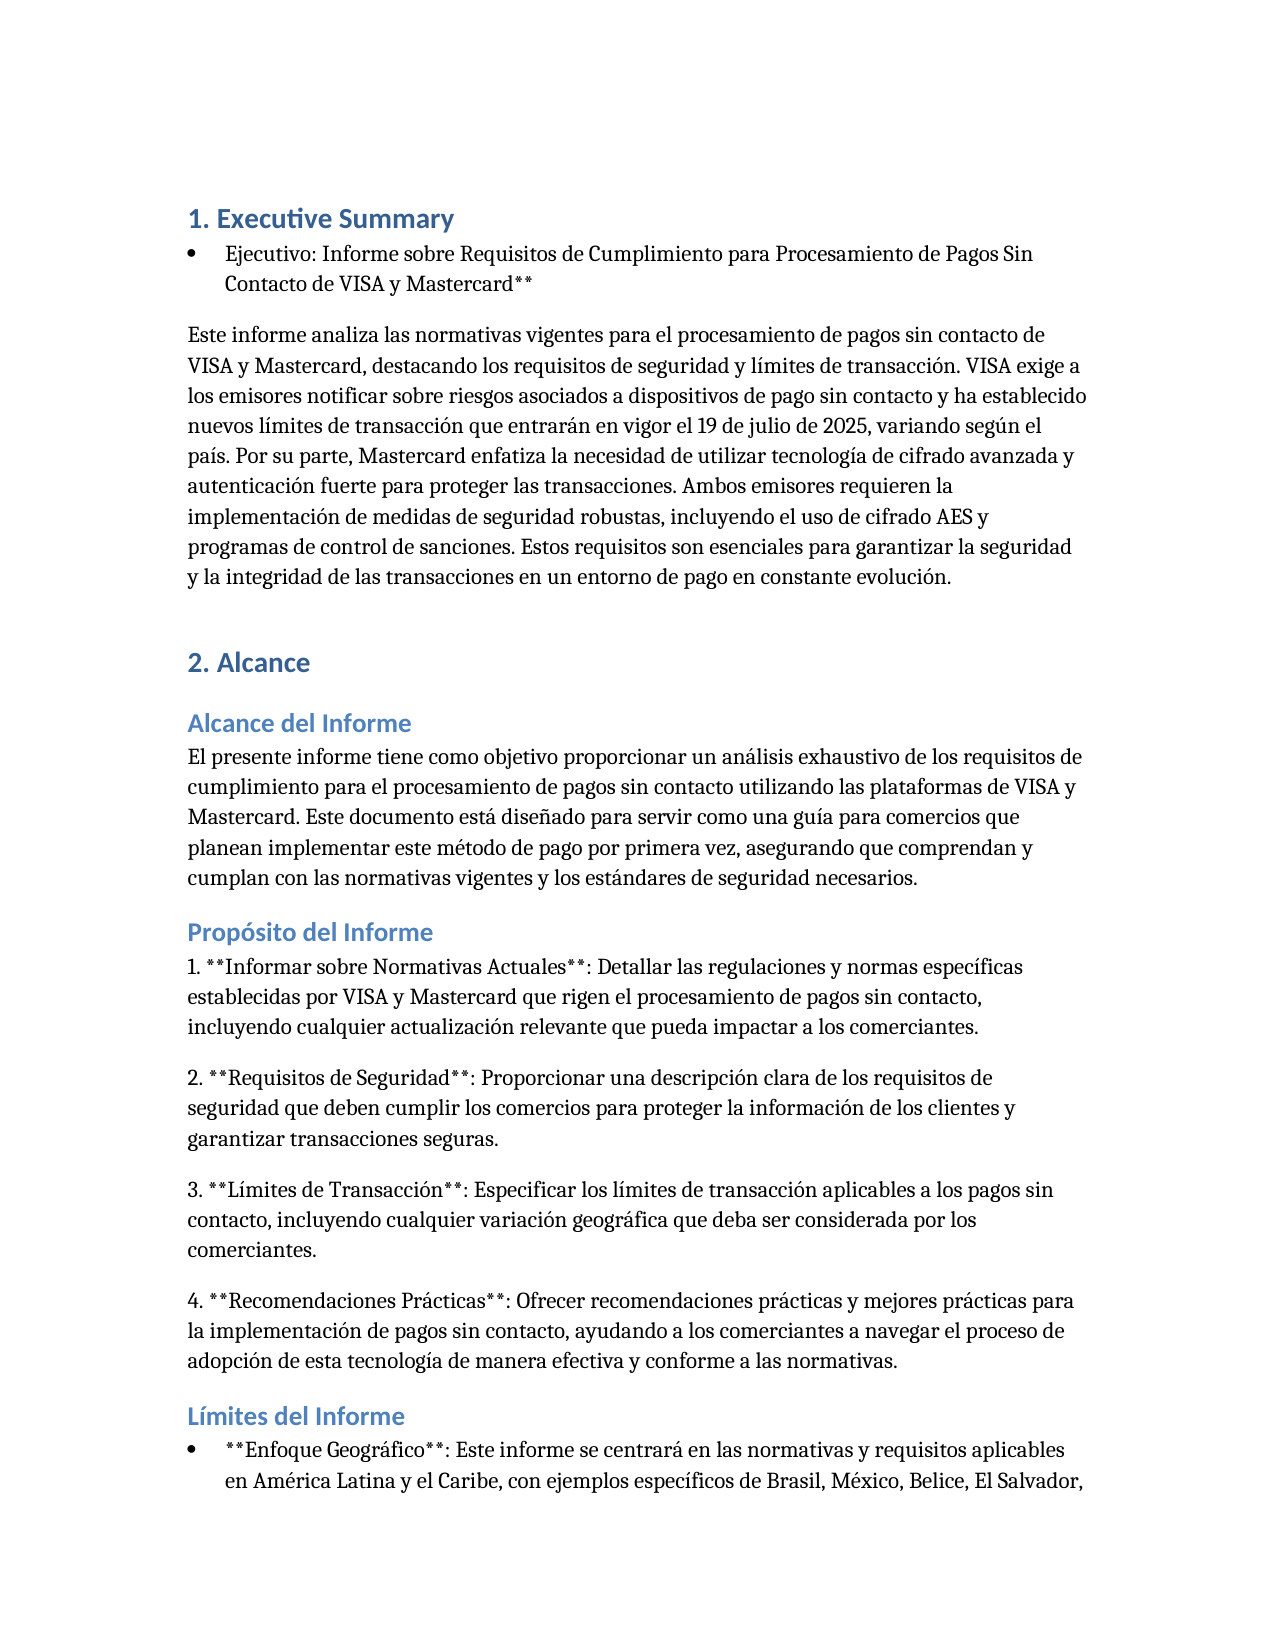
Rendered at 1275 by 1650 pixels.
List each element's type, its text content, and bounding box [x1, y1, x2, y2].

text El presente informe tiene como objetivo proporcionar un análisis exhaustivo de los requisitos de cumplimiento para el procesamiento de pagos sin contacto utilizando las plataformas de VISA y Mastercard. Este documento está diseñado para servir como una guía para comercios que planean implementar este método de pago por primera vez, asegurando que comprendan y cumplan con las normativas vigentes y los estándares de seguridad necesarios. [187, 744, 1087, 891]
text 1. **Informar sobre Normativas Actuales**: Detallar las regulaciones y normas específicas establecidas por VISA y Mastercard que rigen el procesamiento de pagos sin contacto, incluyendo cualquier actualización relevante que pueda impactar a los comerciantes. [187, 953, 1087, 1040]
list Ejecutivo: Informe sobre Requisitos de Cumplimiento para Procesamiento de Pagos Sin Contacto de VISA y Mastercard** [187, 241, 1087, 297]
subtitle 1. Executive Summary [187, 200, 1087, 236]
text 3. **Límites de Transacción**: Especificar los límites de transacción aplicables a los pagos sin contacto, incluyendo cualquier variación geográfica que deba ser considerada por los comerciantes. [187, 1176, 1087, 1263]
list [187, 1437, 1087, 1494]
text 4. **Recomendaciones Prácticas**: Ofrecer recomendaciones prácticas y mejores prácticas para la implementación de pagos sin contacto, ayudando a los comerciantes a navegar el proceso de adopción de esta tecnología de manera efectiva y conforme a las normativas. [187, 1288, 1087, 1375]
subtitle Límites del Informe [187, 1399, 1087, 1432]
subtitle 2. Alcance [187, 644, 1087, 680]
text 2. **Requisitos de Seguridad**: Proporcionar una descripción clara de los requisitos de seguridad que deben cumplir los comercios para proteger la información de los clientes y garantizar transacciones seguras. [187, 1065, 1087, 1152]
subtitle Alcance del Informe [187, 706, 1087, 739]
subtitle Propósito del Informe [187, 916, 1087, 949]
text Este informe analiza las normativas vigentes para el procesamiento de pagos sin contacto de VISA y Mastercard, destacando los requisitos de seguridad y límites de transacción. VISA exige a los emisores notificar sobre riesgos asociados a dispositivos de pago sin contacto y ha establecido nuevos límites de transacción que entrarán en vigor el 19 de julio de 2025, variando según el país. Por su parte, Mastercard enfatiza la necesidad de utilizar tecnología de cifrado avanzada y autenticación fuerte para proteger las transacciones. Ambos emisores requieren la implementación de medidas de seguridad robustas, incluyendo el uso de cifrado AES y programas de control de sanciones. Estos requisitos son esenciales para garantizar la seguridad y la integridad de las transacciones en un entorno de pago en constante evolución. [187, 322, 1087, 590]
